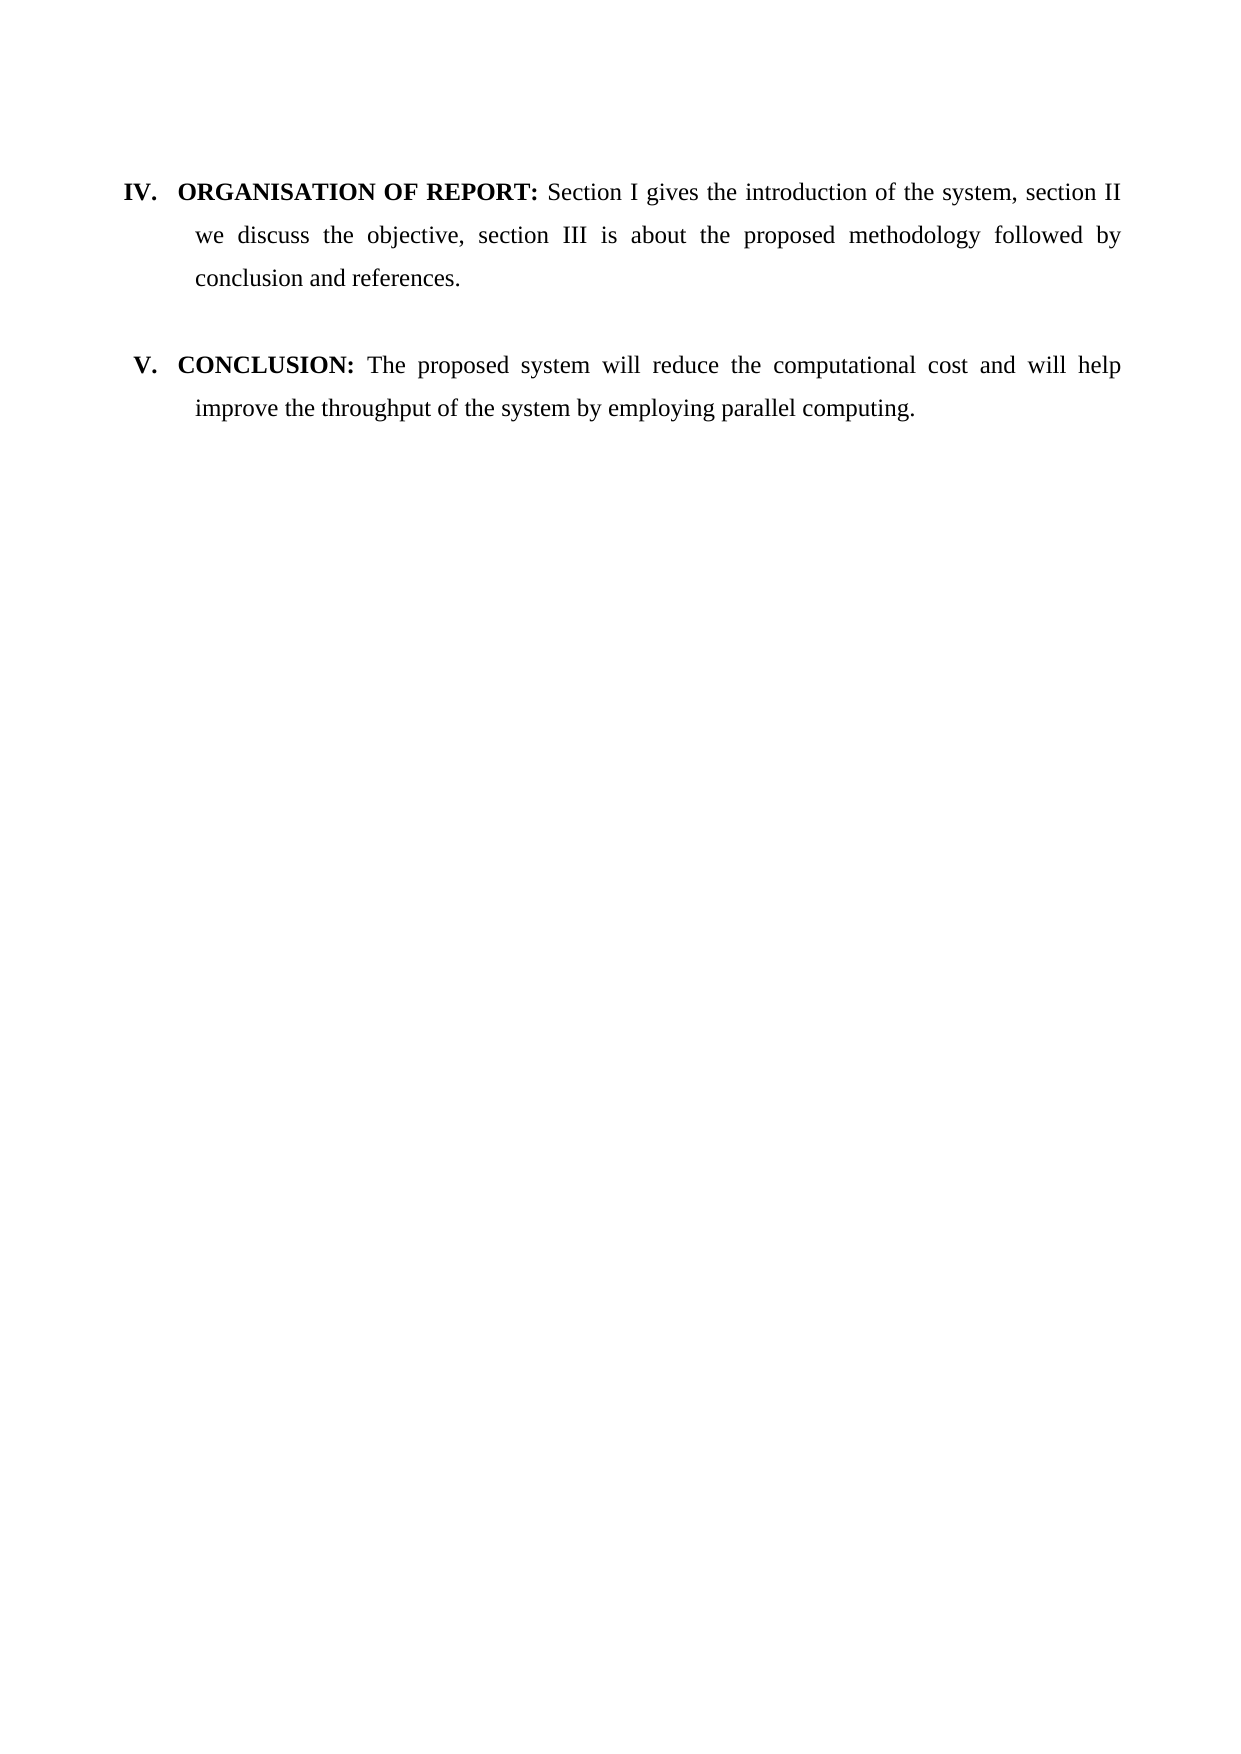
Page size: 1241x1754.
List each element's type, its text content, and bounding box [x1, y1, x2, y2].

list ORGANISATION OF REPORT: Section I gives the introduction of the system, section II we discuss the objective, section III is about the proposed methodology followed by conclusion and references. [157, 177, 1122, 292]
list CONCLUSION: The proposed system will reduce the computational cost and will help improve the throughput of the system by employing parallel computing. [157, 350, 1122, 422]
